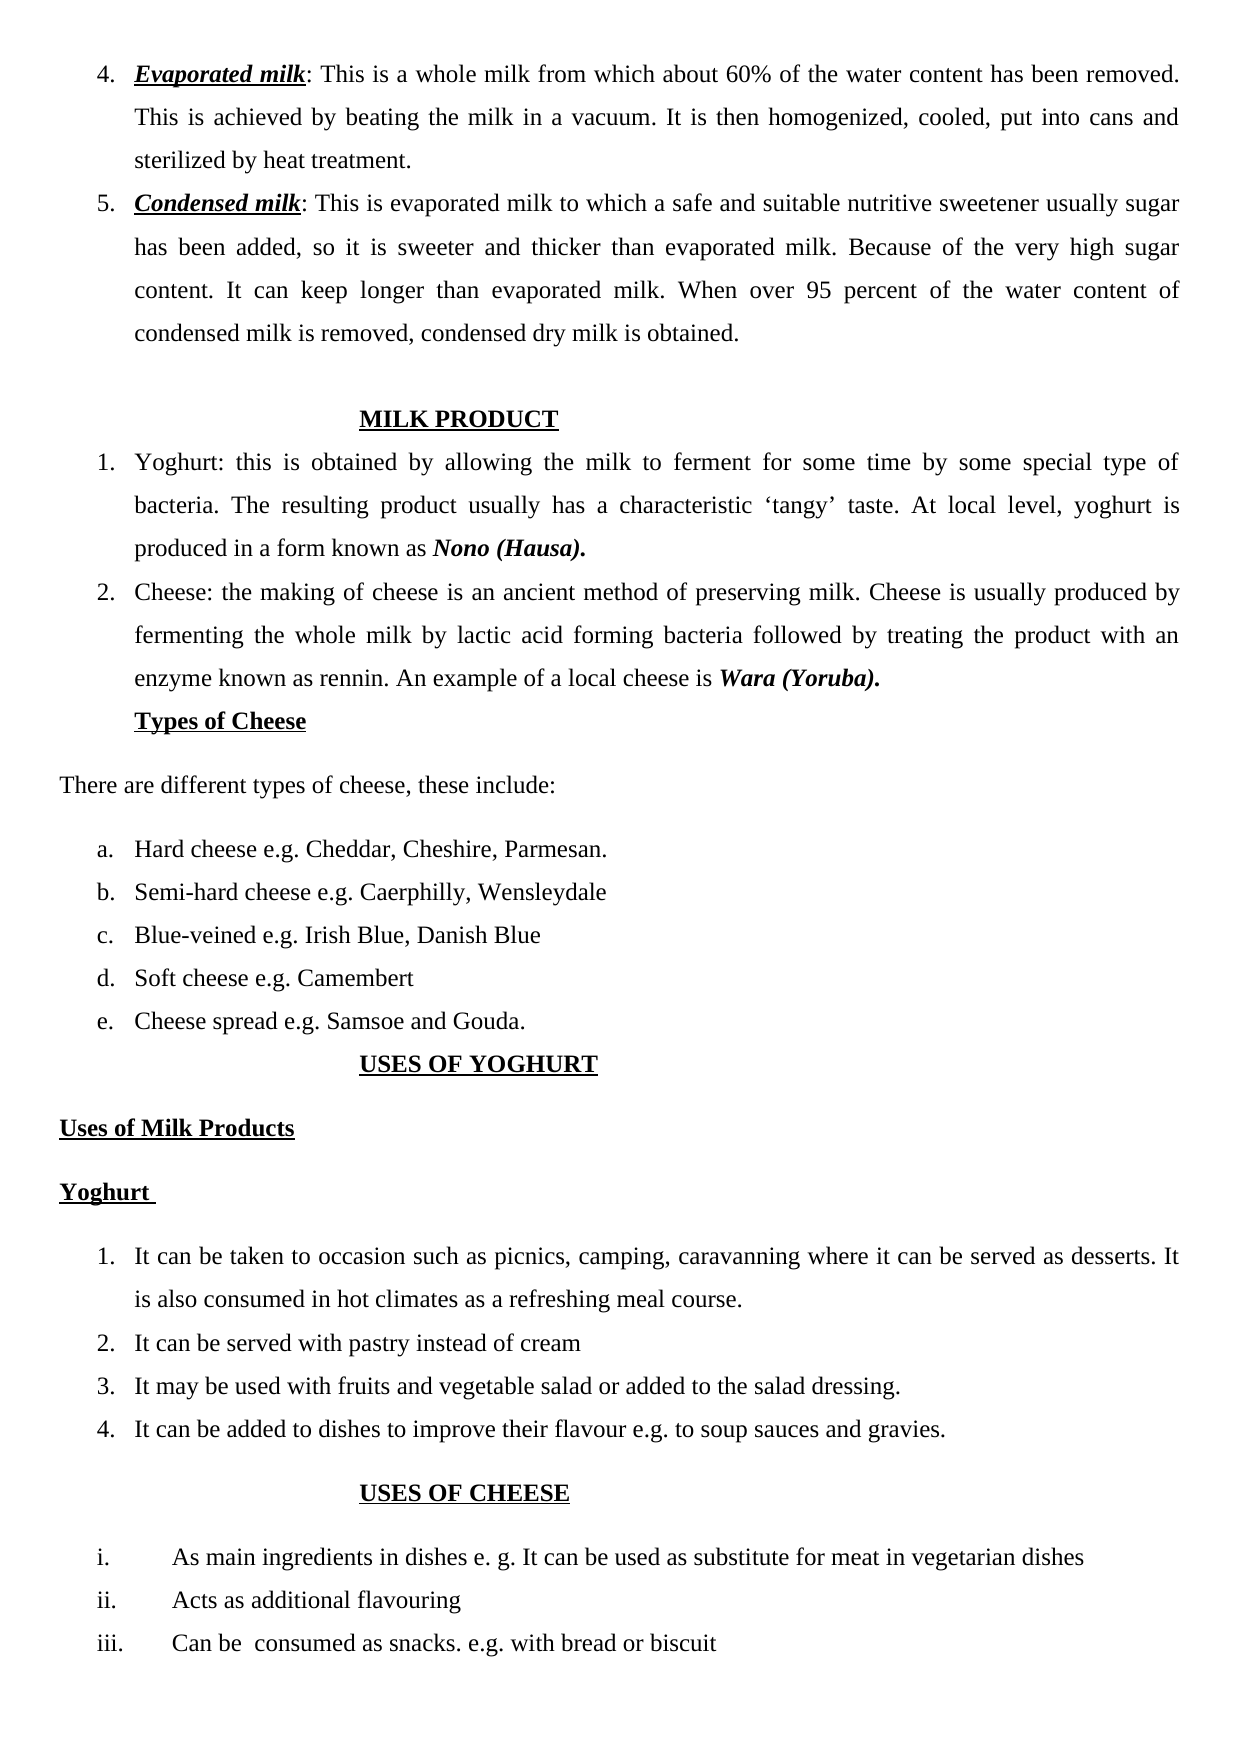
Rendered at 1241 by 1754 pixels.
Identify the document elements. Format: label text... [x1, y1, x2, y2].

list It can be added to dishes to improve their flavour e.g. to soup sauces and gravies. [97, 1414, 1181, 1443]
text Yoghurt [59, 1177, 1181, 1206]
text There are different types of cheese, these include: [59, 770, 1181, 799]
list MILK PRODUCT [284, 404, 1181, 433]
list USES OF YOGHURT [284, 1049, 1181, 1078]
list Acts as additional flavouring [97, 1585, 1181, 1614]
list Yoghurt: this is obtained by allowing the milk to ferment for some time by some special type of bacteria. The resulting product usually has a characteristic ‘tangy’ taste. At local level, yoghurt is produced in a form known as Nono (Hausa). [97, 447, 1181, 562]
text USES OF CHEESE [359, 1478, 1181, 1507]
list Evaporated milk: This is a whole milk from which about 60% of the water content has been removed. This is achieved by beating the milk in a vacuum. It is then homogenized, cooled, put into cans and sterilized by heat treatment. [97, 59, 1181, 174]
list It can be served with pastry instead of cream [97, 1328, 1181, 1356]
list It may be used with fruits and vegetable salad or added to the salad dressing. [97, 1371, 1181, 1399]
list Cheese spread e.g. Samsoe and Gouda. [97, 1006, 1181, 1035]
list Semi-hard cheese e.g. Caerphilly, Wensleydale [97, 877, 1181, 906]
list Blue-veined e.g. Irish Blue, Danish Blue [97, 920, 1181, 949]
list Can be consumed as snacks. e.g. with bread or biscuit [97, 1628, 1181, 1657]
list As main ingredients in dishes e. g. It can be used as substitute for meat in vegetarian dishes [97, 1542, 1181, 1571]
list It can be taken to occasion such as picnics, camping, caravanning where it can be served as desserts. It is also consumed in hot climates as a refreshing meal course. [97, 1241, 1181, 1313]
list Types of Cheese [134, 706, 1181, 735]
list Hard cheese e.g. Cheddar, Cheshire, Parmesan. [97, 834, 1181, 863]
list Condensed milk: This is evaporated milk to which a safe and suitable nutritive sweetener usually sugar has been added, so it is sweeter and thicker than evaporated milk. Because of the very high sugar content. It can keep longer than evaporated milk. When over 95 percent of the water content of condensed milk is removed, condensed dry milk is obtained. [97, 188, 1181, 347]
text Uses of Milk Products [59, 1113, 1181, 1142]
list Cheese: the making of cheese is an ancient method of preserving milk. Cheese is usually produced by fermenting the whole milk by lactic acid forming bacteria followed by treating the product with an enzyme known as rennin. An example of a local cheese is Wara (Yoruba). [97, 577, 1181, 692]
list Soft cheese e.g. Camembert [97, 963, 1181, 992]
